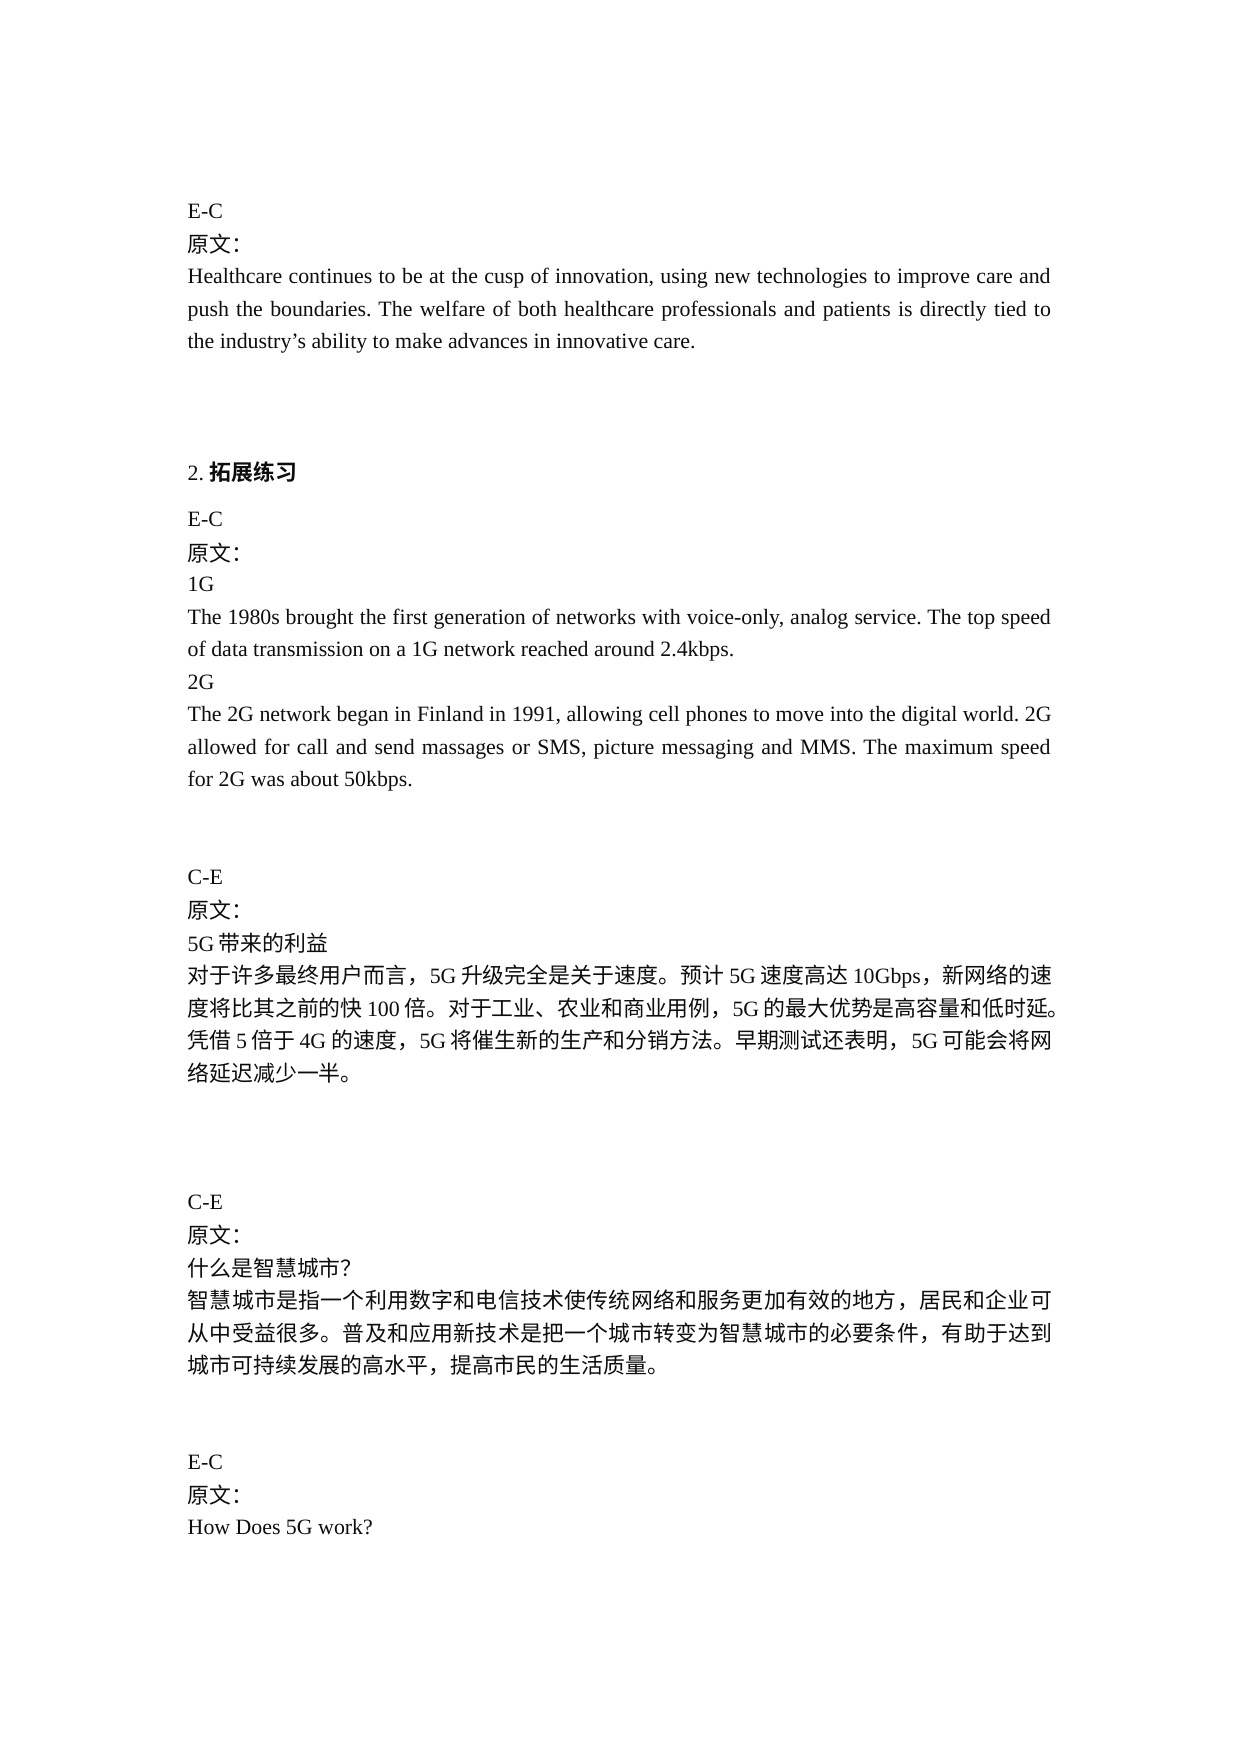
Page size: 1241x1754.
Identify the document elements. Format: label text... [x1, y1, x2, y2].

text C-E [187, 1185, 1053, 1218]
text The 1980s brought the first generation of networks with voice-only, analog service. The top speed of data transmission on a 1G network reached around 2.4kbps. [187, 600, 1053, 665]
text E-C [187, 503, 1053, 535]
text 对于许多最终用户而言，5G升级完全是关于速度。预计5G速度高达10Gbps，新网络的速度将比其之前的快100倍。对于工业、农业和商业用例，5G的最大优势是高容量和低时延。 [187, 958, 1053, 1023]
text How Does 5G work? [187, 1510, 1053, 1543]
text 凭借5倍于4G 的速度，5G将催生新的生产和分销方法。早期测试还表明，5G可能会将网络延迟减少一半。 [187, 1023, 1053, 1088]
list C [187, 1445, 1053, 1478]
text E-C [187, 194, 1053, 227]
list E [187, 860, 1053, 893]
list 拓展练习 [187, 454, 1053, 487]
text The 2G network began in Finland in 1991, allowing cell phones to move into the digital world. 2G allowed for call and send massages or SMS, picture messaging and MMS. The maximum speed for 2G was about 50kbps. [187, 698, 1053, 795]
text 什么是智慧城市？ [187, 1250, 1053, 1283]
text Healthcare continues to be at the cusp of innovation, using new technologies to improve care and push the boundaries. The welfare of both healthcare professionals and patients is directly tied to the industry’s ability to make advances in innovative care. [187, 259, 1053, 357]
text 5G带来的利益 [187, 925, 1053, 958]
text 智慧城市是指一个利用数字和电信技术使传统网络和服务更加有效的地方，居民和企业可从中受益很多。普及和应用新技术是把一个城市转变为智慧城市的必要条件，有助于达到城市可持续发展的高水平，提高市民的生活质量。 [187, 1283, 1053, 1380]
text 原文： [187, 535, 1053, 568]
text 2G [187, 665, 1053, 698]
text 原文： [187, 1218, 1053, 1250]
text 原文： [187, 893, 1053, 925]
text 1G [187, 568, 1053, 600]
text 原文： [187, 227, 1053, 259]
text 原文： [187, 1478, 1053, 1510]
